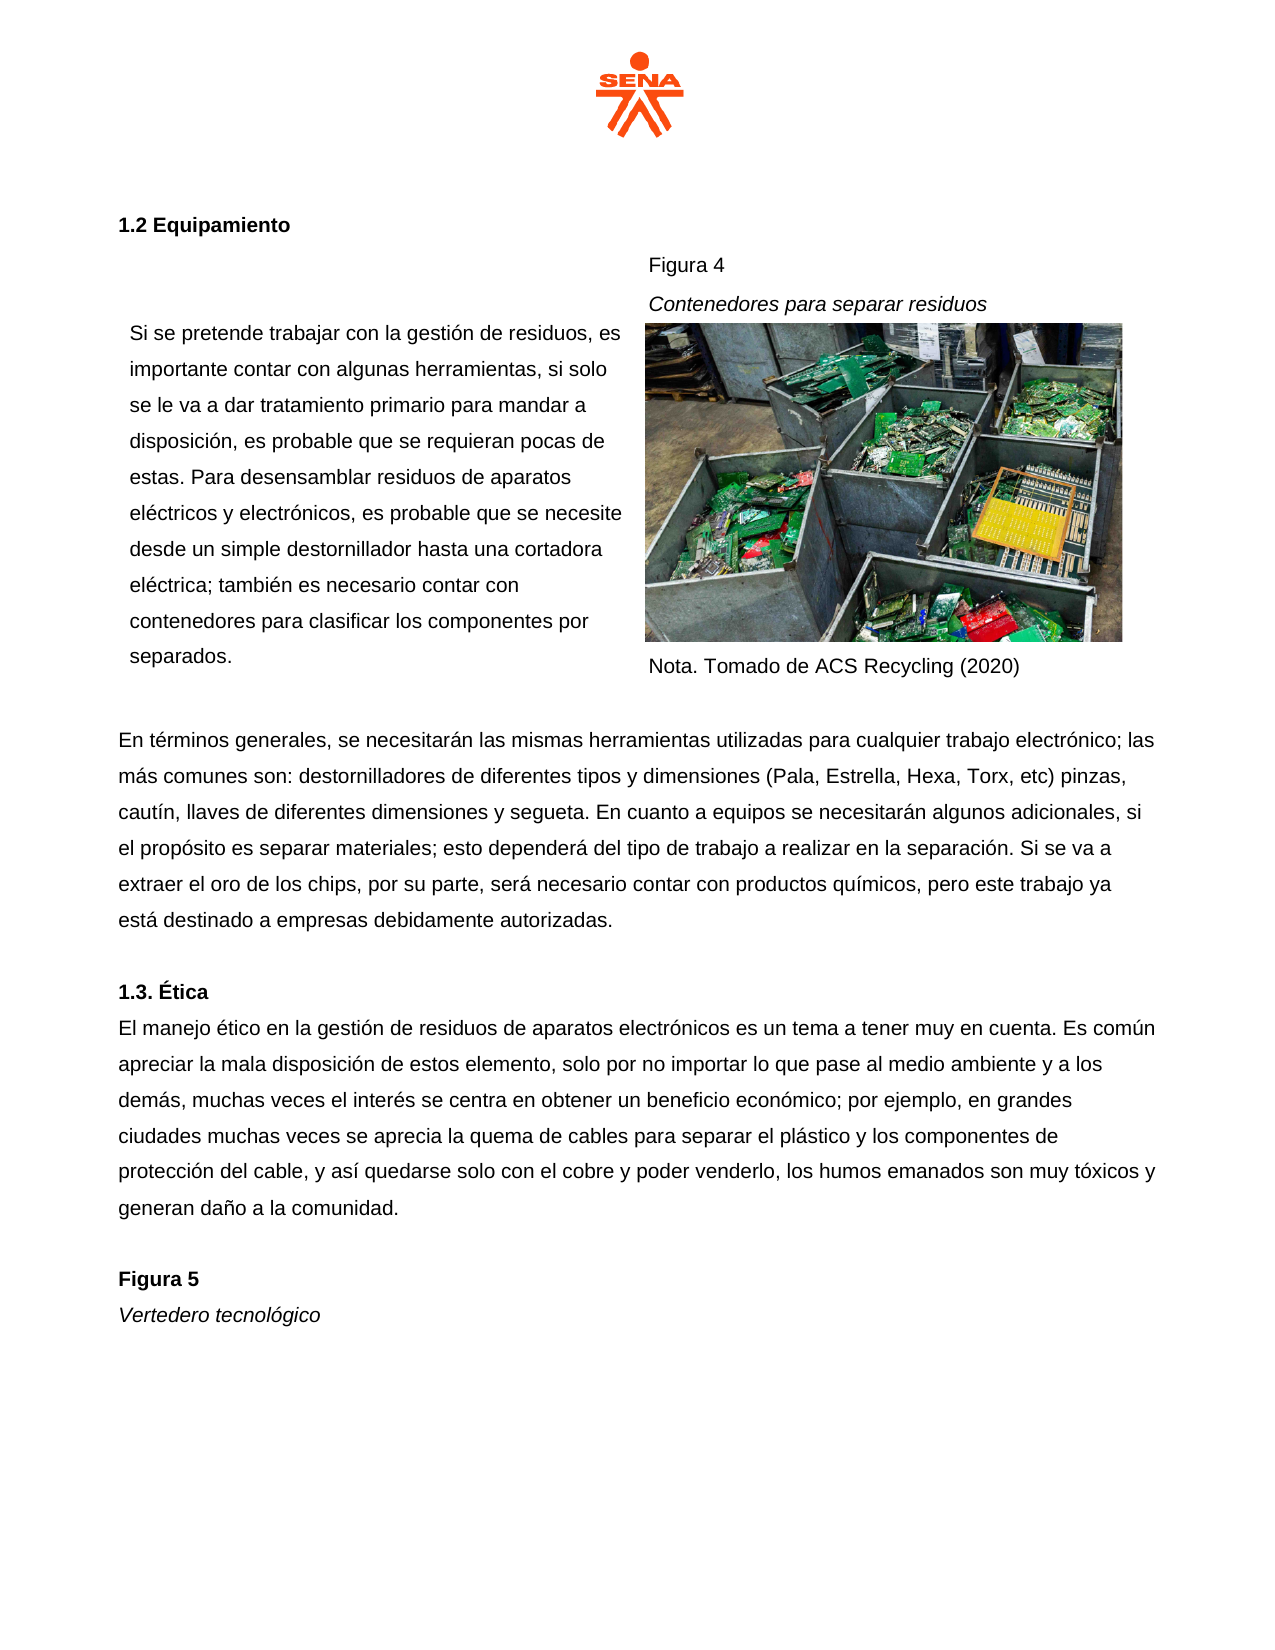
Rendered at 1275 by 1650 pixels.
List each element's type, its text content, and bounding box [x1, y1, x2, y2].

table_header Si se pretende trabajar con la gestión de residuos, es importante contar con algunas herramientas, si solo se le va a dar tratamiento primario para mandar a disposición, es probable que se requieran pocas de estas. Para desensamblar residuos de aparatos eléctricos y electrónicos, es probable que se necesite desde un simple destornillador hasta una cortadora eléctrica; también es necesario contar con contenedores para clasificar los componentes por separados. [118, 249, 637, 692]
text Figura 5 [118, 1267, 1157, 1291]
text En términos generales, se necesitarán las mismas herramientas utilizadas para cualquier trabajo electrónico; las más comunes son: destornilladores de diferentes tipos y dimensiones (Pala, Estrella, Hexa, Torx, etc) pinzas, cautín, llaves de diferentes dimensiones y segueta. En cuanto a equipos se necesitarán algunos adicionales, si el propósito es separar materiales; esto dependerá del tipo de trabajo a realizar en la separación. Si se va a extraer el oro de los chips, por su parte, será necesario contar con productos químicos, pero este trabajo ya está destinado a empresas debidamente autorizadas. [118, 728, 1157, 932]
text 1.2 Equipamiento [118, 213, 1157, 237]
picture [585, 48, 690, 142]
table_header Figura 4 Contenedores para separar residuos Nota. Tomado de ACS Recycling (2020) [637, 249, 1156, 692]
picture [645, 323, 1123, 642]
text Vertedero tecnológico [118, 1303, 1157, 1327]
text 1.3. Ética [118, 980, 1157, 1004]
text El manejo ético en la gestión de residuos de aparatos electrónicos es un tema a tener muy en cuenta. Es común apreciar la mala disposición de estos elemento, solo por no importar lo que pase al medio ambiente y a los demás, muchas veces el interés se centra en obtener un beneficio económico; por ejemplo, en grandes ciudades muchas veces se aprecia la quema de cables para separar el plástico y los componentes de protección del cable, y así quedarse solo con el cobre y poder venderlo, los humos emanados son muy tóxicos y generan daño a la comunidad. [118, 1016, 1157, 1219]
